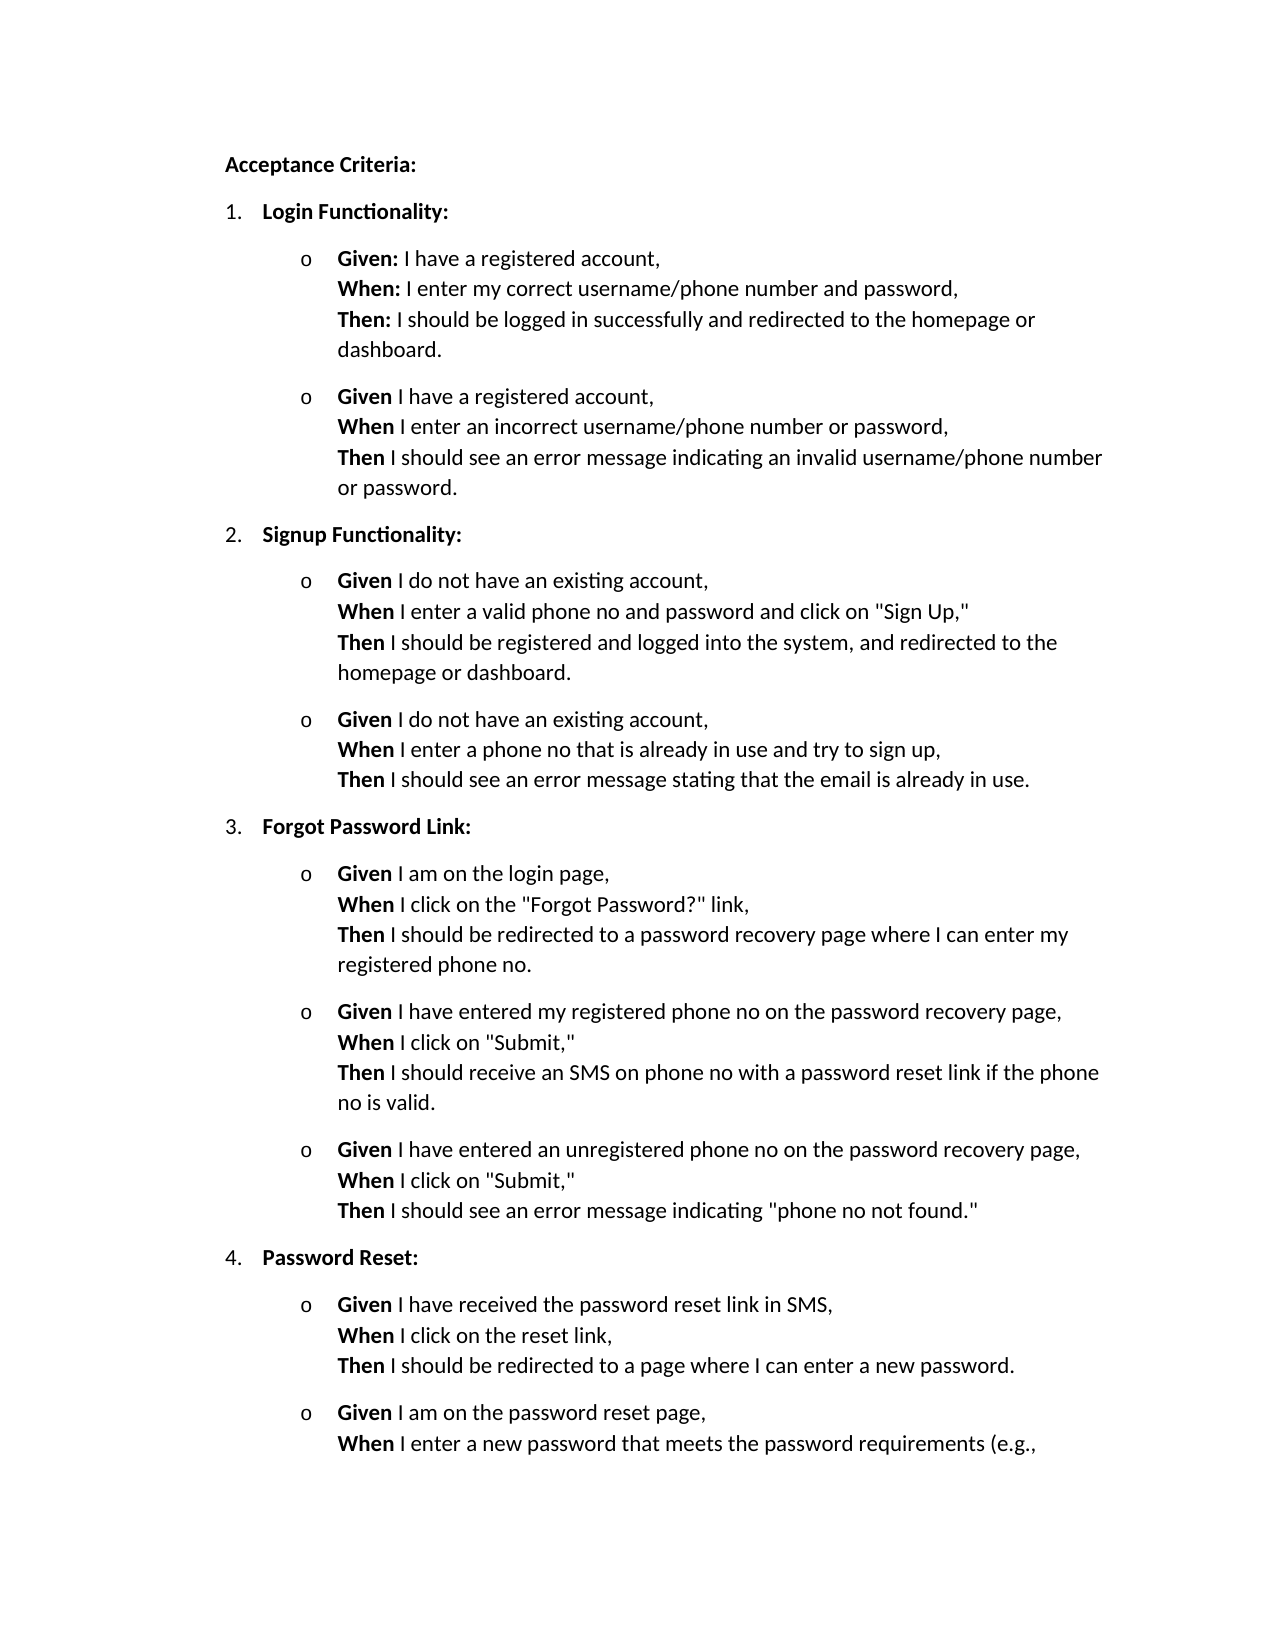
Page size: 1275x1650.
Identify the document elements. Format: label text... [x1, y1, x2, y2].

list Given I have a registered account, When I enter an incorrect username/phone number or password, Then I should see an error message indicating an invalid username/phone number or password. [300, 382, 1125, 501]
list Forgot Password Link: [225, 812, 1125, 841]
list Given I have entered my registered phone no on the password recovery page, When I click on "Submit," Then I should receive an SMS on phone no with a password reset link if the phone no is valid. [300, 997, 1125, 1117]
list Signup Functionality: [225, 520, 1125, 548]
list Given I have entered an unregistered phone no on the password recovery page, When I click on "Submit," Then I should see an error message indicating "phone no not found." [300, 1135, 1125, 1224]
list Given: I have a registered account, When: I enter my correct username/phone number and password, Then: I should be logged in successfully and redirected to the homepage or dashboard. [300, 244, 1125, 363]
list Given I do not have an existing account, When I enter a phone no that is already in use and try to sign up, Then I should see an error message stating that the email is already in use. [300, 705, 1125, 794]
list Login Functionality: [225, 197, 1125, 225]
list Password Reset: [225, 1243, 1125, 1271]
text Acceptance Criteria: [225, 150, 1125, 178]
list Given I have received the password reset link in SMS, When I click on the reset link, Then I should be redirected to a page where I can enter a new password. [300, 1290, 1125, 1379]
list Given I am on the login page, When I click on the "Forgot Password?" link, Then I should be redirected to a password recovery page where I can enter my registered phone no. [300, 859, 1125, 978]
list Given I do not have an existing account, When I enter a valid phone no and password and click on "Sign Up," Then I should be registered and logged into the system, and redirected to the homepage or dashboard. [300, 567, 1125, 686]
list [300, 1398, 1125, 1457]
